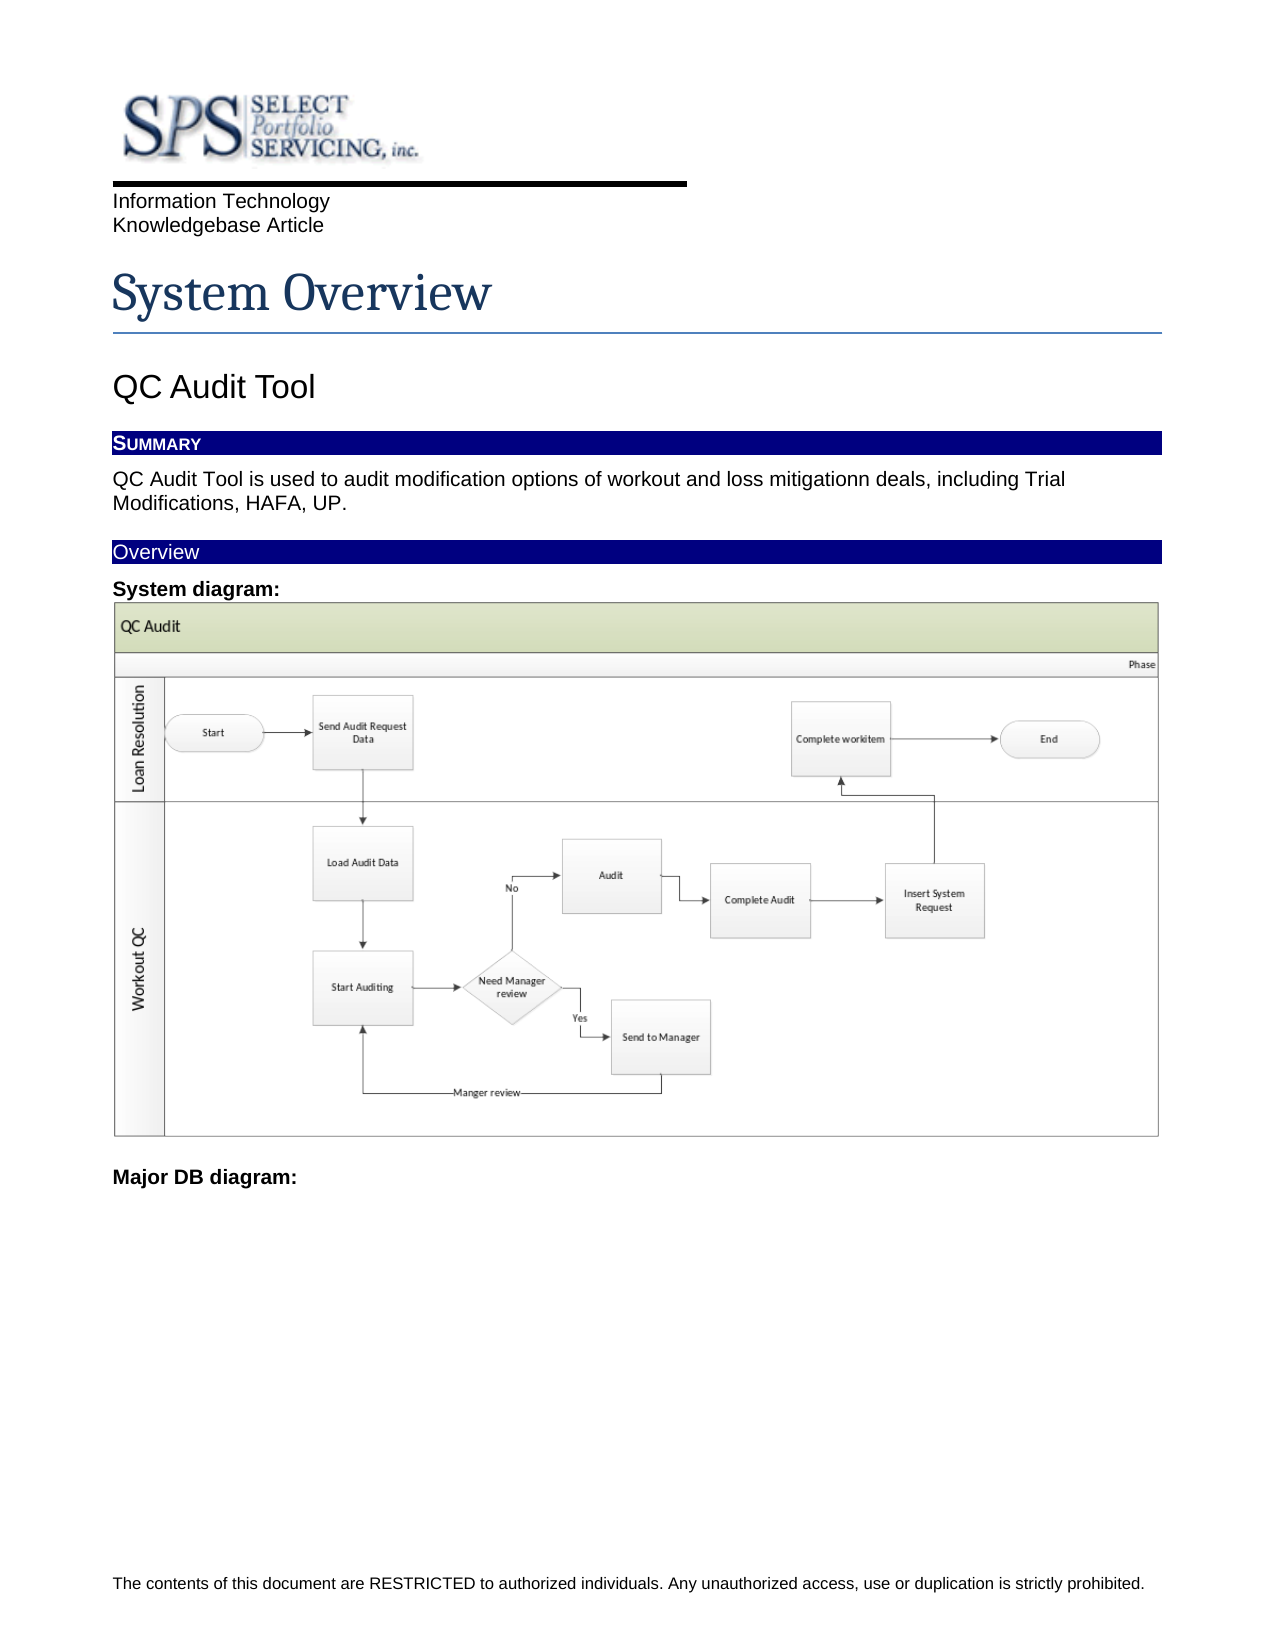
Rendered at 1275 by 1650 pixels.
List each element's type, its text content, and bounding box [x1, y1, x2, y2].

subtitle Summary [112, 431, 1162, 455]
text System diagram: [112, 577, 1162, 601]
picture [112, 85, 431, 169]
title System Overview [112, 261, 1162, 334]
text Major DB diagram: [112, 1164, 1162, 1188]
subtitle QC Audit Tool [112, 367, 1162, 406]
text QC Audit Tool is used to audit modification options of workout and loss mitigationn deals, including Trial Modifications, HAFA, UP. [112, 467, 1162, 515]
subtitle Overview [112, 540, 1162, 564]
